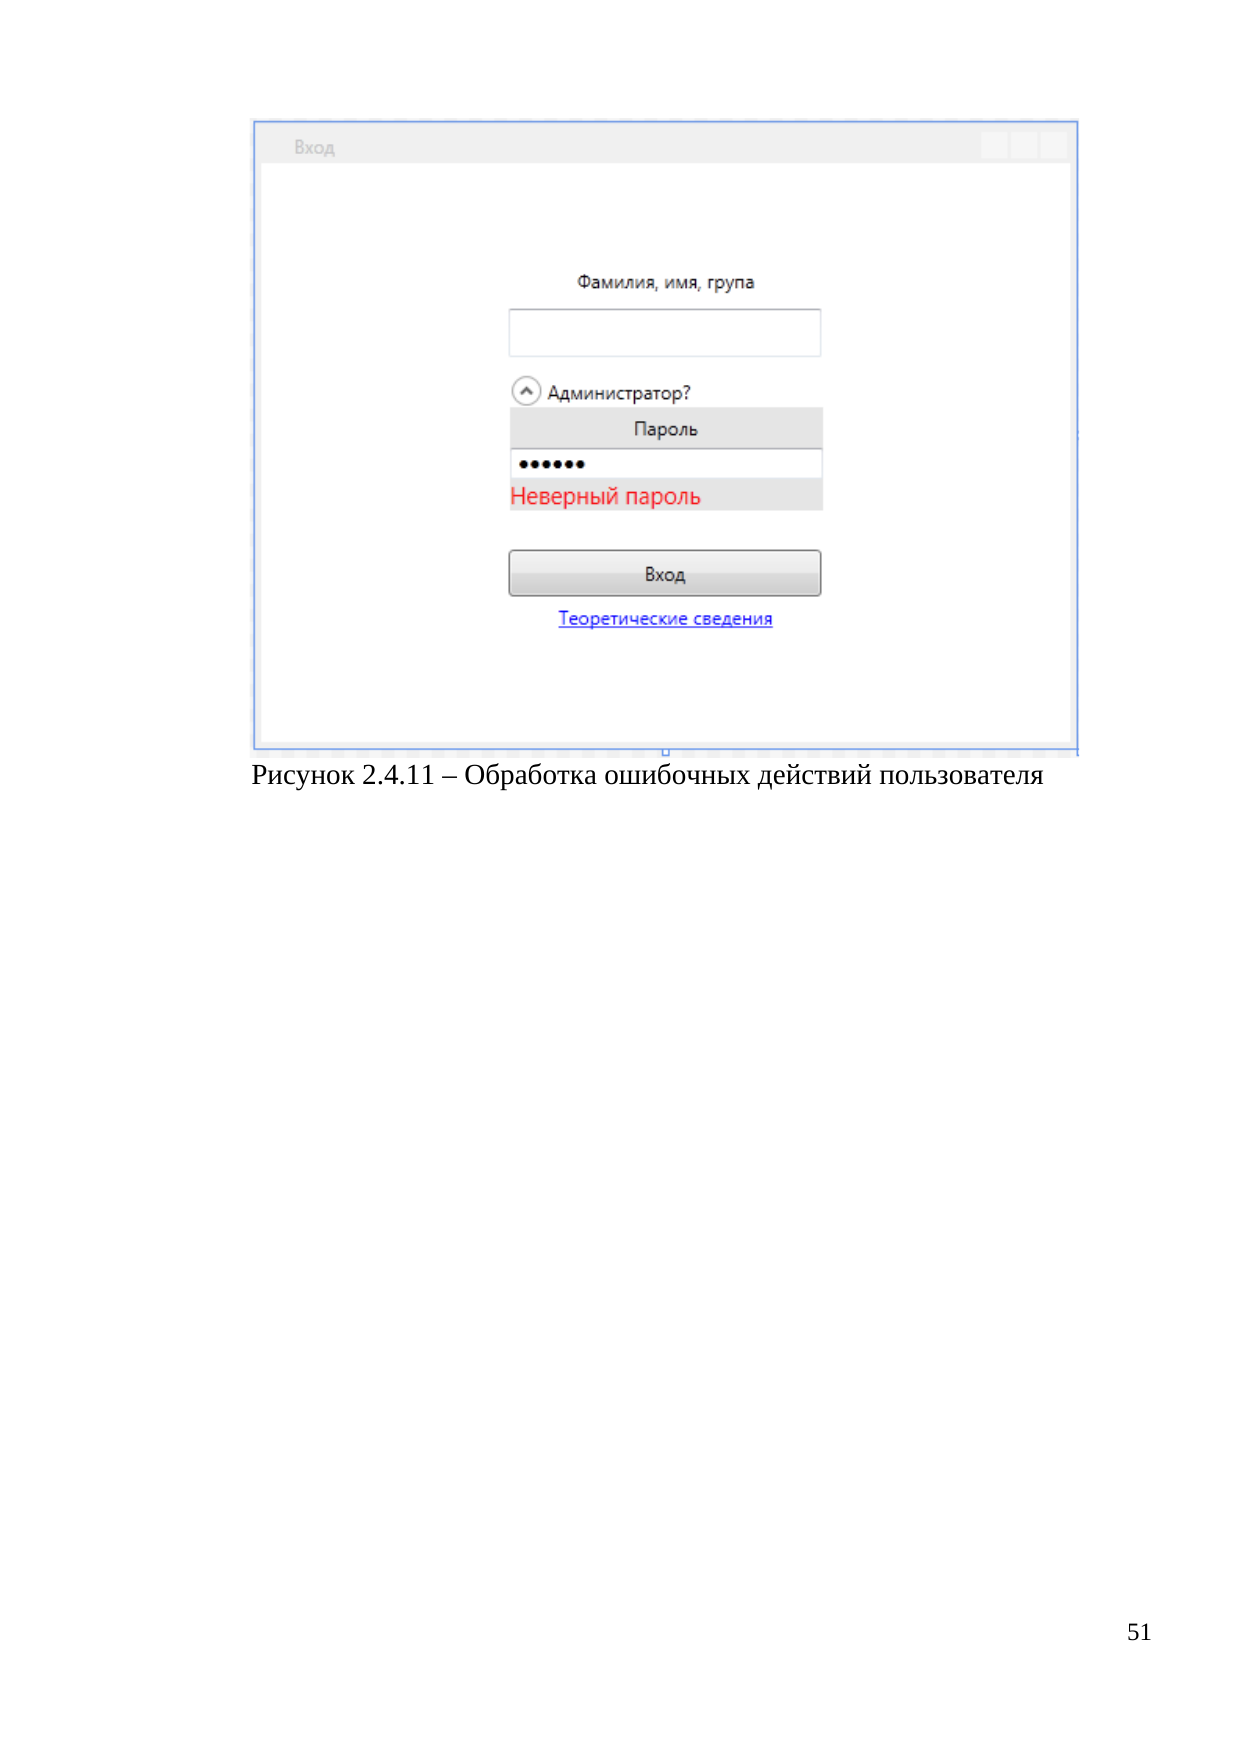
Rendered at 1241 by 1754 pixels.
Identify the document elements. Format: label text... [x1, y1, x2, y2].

text Рисунок 2.4.11 – Обработка ошибочных действий пользователя [177, 757, 1152, 791]
picture [249, 118, 1080, 758]
